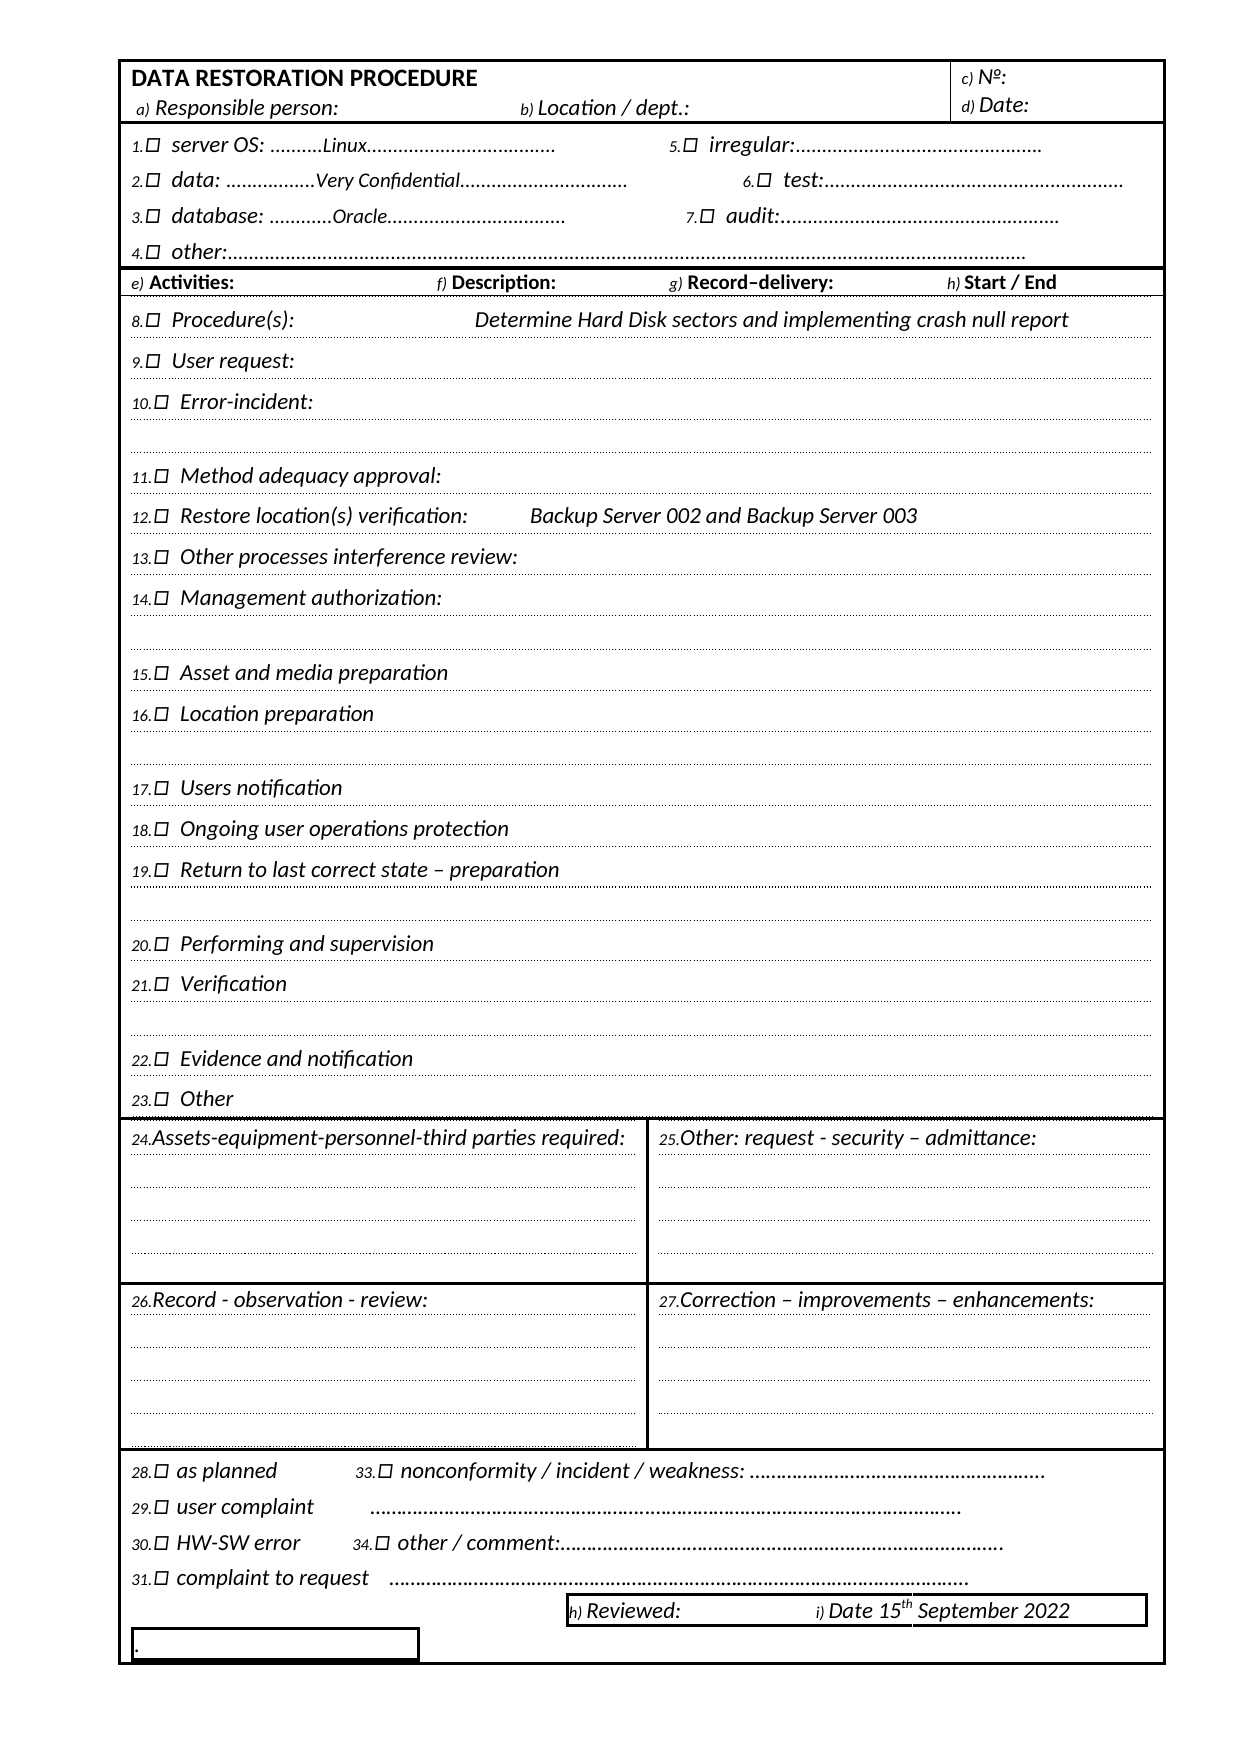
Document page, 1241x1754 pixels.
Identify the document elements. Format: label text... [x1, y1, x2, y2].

table_cell e) Activities: f) Description: g) Record–delivery: h) Start / End [121, 270, 1163, 295]
table_header c) №: d) Date: [951, 62, 1163, 121]
table_header DATA RESTORATION PROCEDURE a) Responsible person: b) Location / dept.: [121, 62, 950, 121]
table_cell 8.□ Procedure(s): Determine Hard Disk sectors and implementing crash null report 9.□ User request: 10.□ Error-incident: 11.□ Method adequacy approval: 12.□ Restore location(s) verification: Backup Server 002 and Backup Server 003 13.□ Other processes interference review: 14.□ Management authorization: 15.□ Asset and media preparation 16.□ Location preparation 17.□ Users notification 18.□ Ongoing user operations protection 19.□ Return to last correct state – preparation 20.□ Performing and supervision 21.□ Verification 22.□ Evidence and notification 23.□ Other [121, 296, 1163, 1117]
table_cell 24.Assets-equipment-personnel-third parties required: [121, 1120, 646, 1282]
table_cell 28.□ as planned 33.□ nonconformity / incident / weakness: ……………………………………………….. 29.□ user complaint ……………………………………………..………………………………………………….. 30.□ HW-SW error 34.□ other / comment:……………………………….……………………………………….. 31.□ complaint to request ……………………………………………………………………………………………….. h) Reviewed: i) Date 15th September 2022 . [121, 1451, 1163, 1662]
table_cell 27.Correction – improvements – enhancements: [649, 1285, 1163, 1447]
table_cell 1.□ server OS: ..........Linux.................................... 5.□ irregular:............................................... 2.□ data: .................Very Confidential................................ 6.□ test:......................................................... 3.□ database: ............Oracle.................................. 7.□ audit:..................................................... 4.□ other:........................................................................................................................................................ [121, 124, 1163, 266]
table_cell 25.Other: request - security – admittance: [649, 1120, 1163, 1282]
table_cell 26.Record - observation - review: [121, 1285, 646, 1447]
